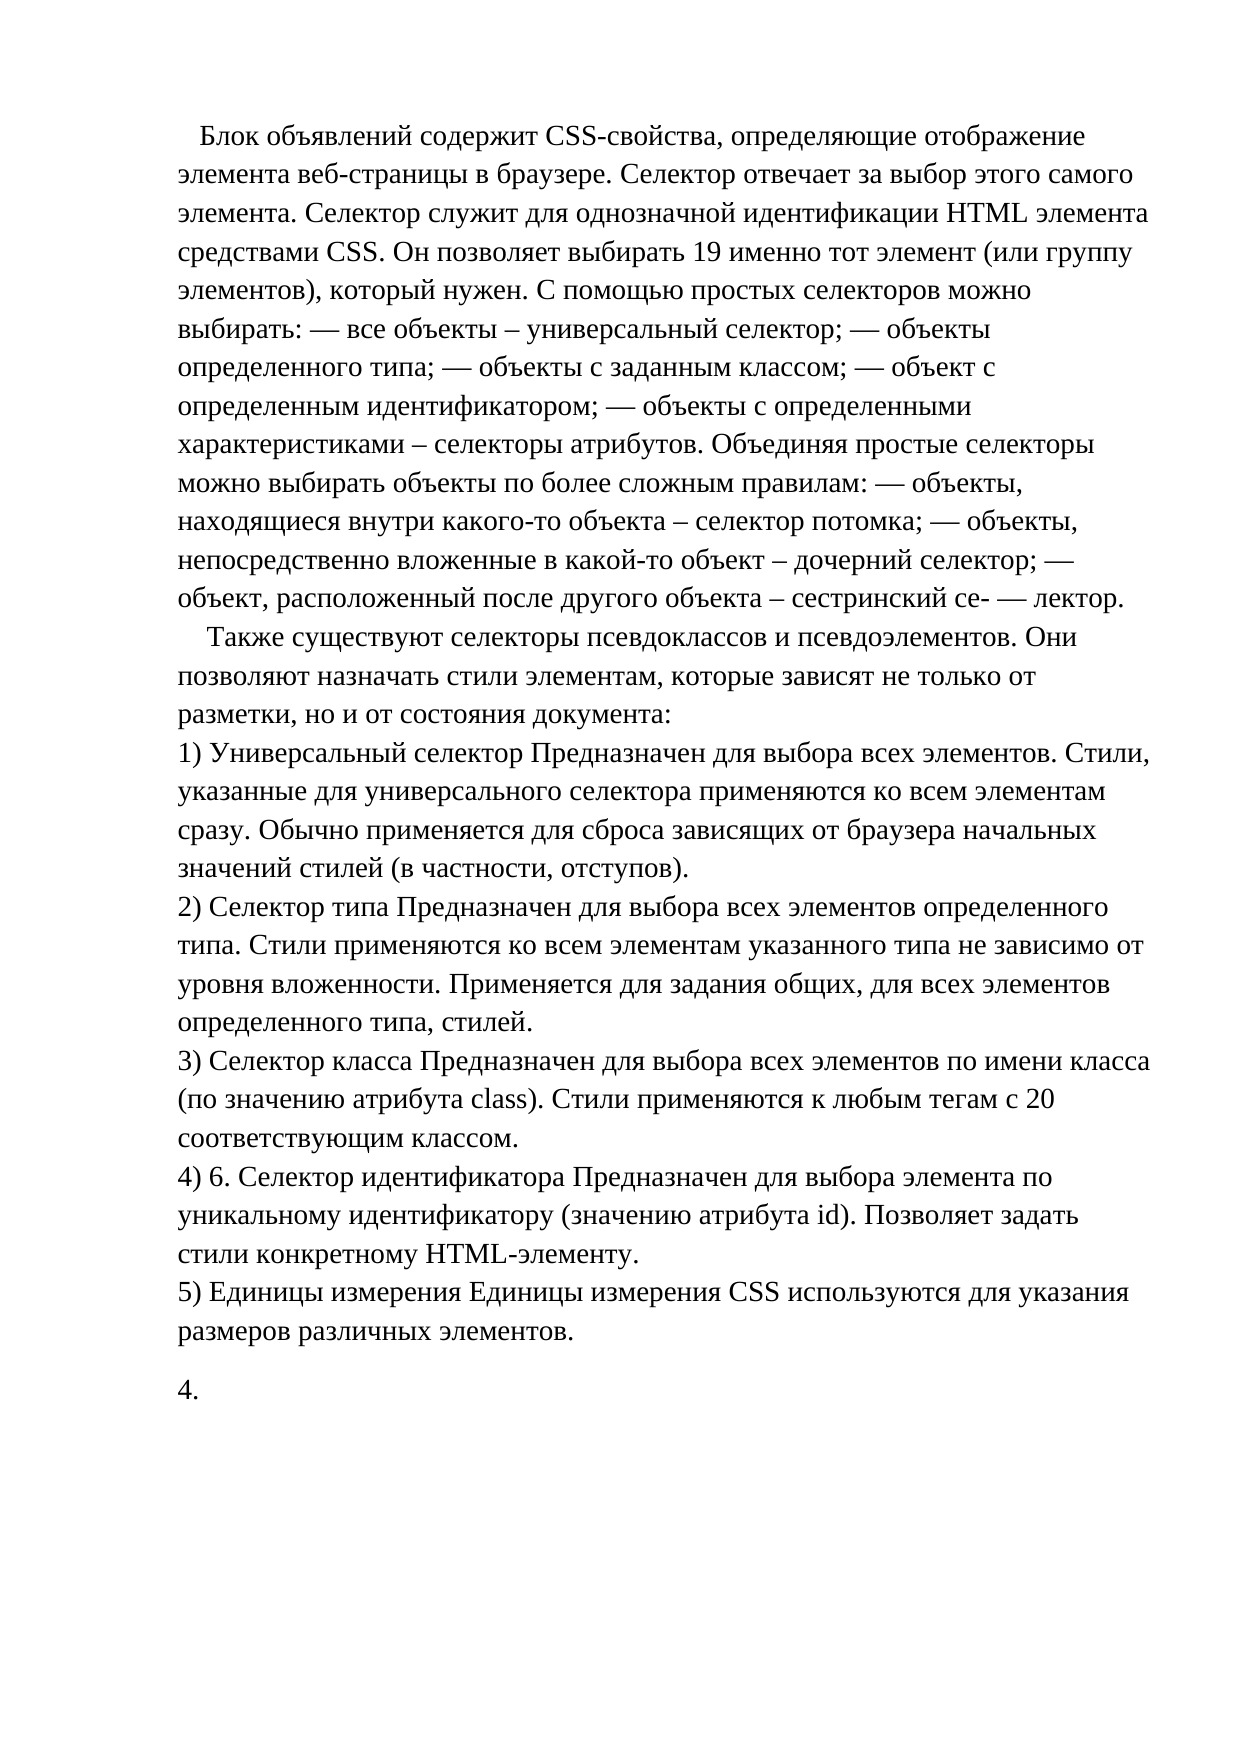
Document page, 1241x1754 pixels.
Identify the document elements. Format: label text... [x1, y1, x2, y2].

text 4. [177, 1372, 1152, 1406]
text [177, 118, 1152, 1346]
